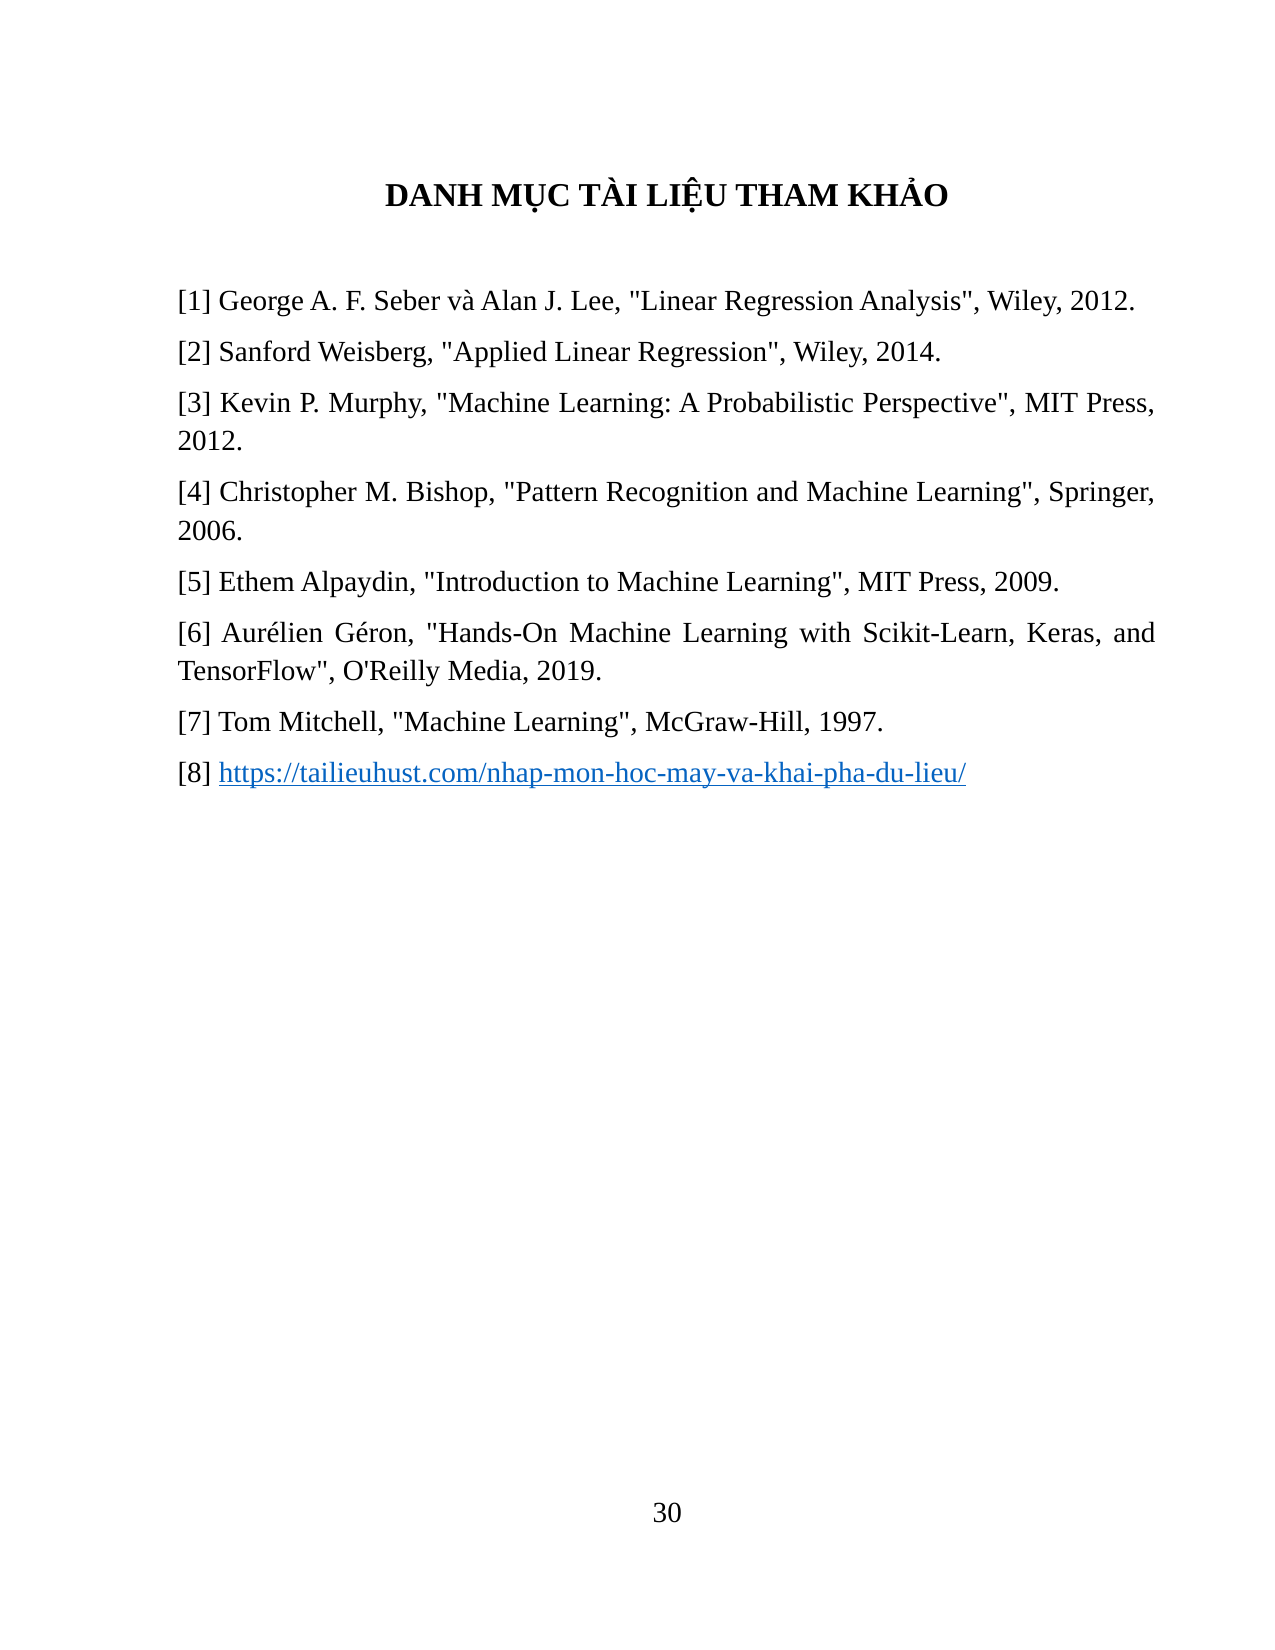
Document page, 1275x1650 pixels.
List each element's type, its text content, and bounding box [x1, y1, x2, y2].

text [2] Sanford Weisberg, "Applied Linear Regression", Wiley, 2014. [177, 334, 1156, 367]
text [5] Ethem Alpaydin, "Introduction to Machine Learning", MIT Press, 2009. [177, 564, 1156, 597]
text [1] George A. F. Seber và Alan J. Lee, "Linear Regression Analysis", Wiley, 2012. [177, 283, 1156, 316]
text [8] https://tailieuhust.com/nhap-mon-hoc-may-va-khai-pha-du-lieu/ [177, 756, 1156, 789]
subtitle DANH MỤC TÀI LIỆU THAM KHẢO [177, 175, 1157, 213]
text [7] Tom Mitchell, "Machine Learning", McGraw-Hill, 1997. [177, 704, 1156, 738]
text [3] Kevin P. Murphy, "Machine Learning: A Probabilistic Perspective", MIT Press, 2012. [177, 385, 1156, 457]
text [4] Christopher M. Bishop, "Pattern Recognition and Machine Learning", Springer, 2006. [177, 474, 1156, 546]
text [6] Aurélien Géron, "Hands-On Machine Learning with Scikit-Learn, Keras, and TensorFlow", O'Reilly Media, 2019. [177, 615, 1156, 687]
